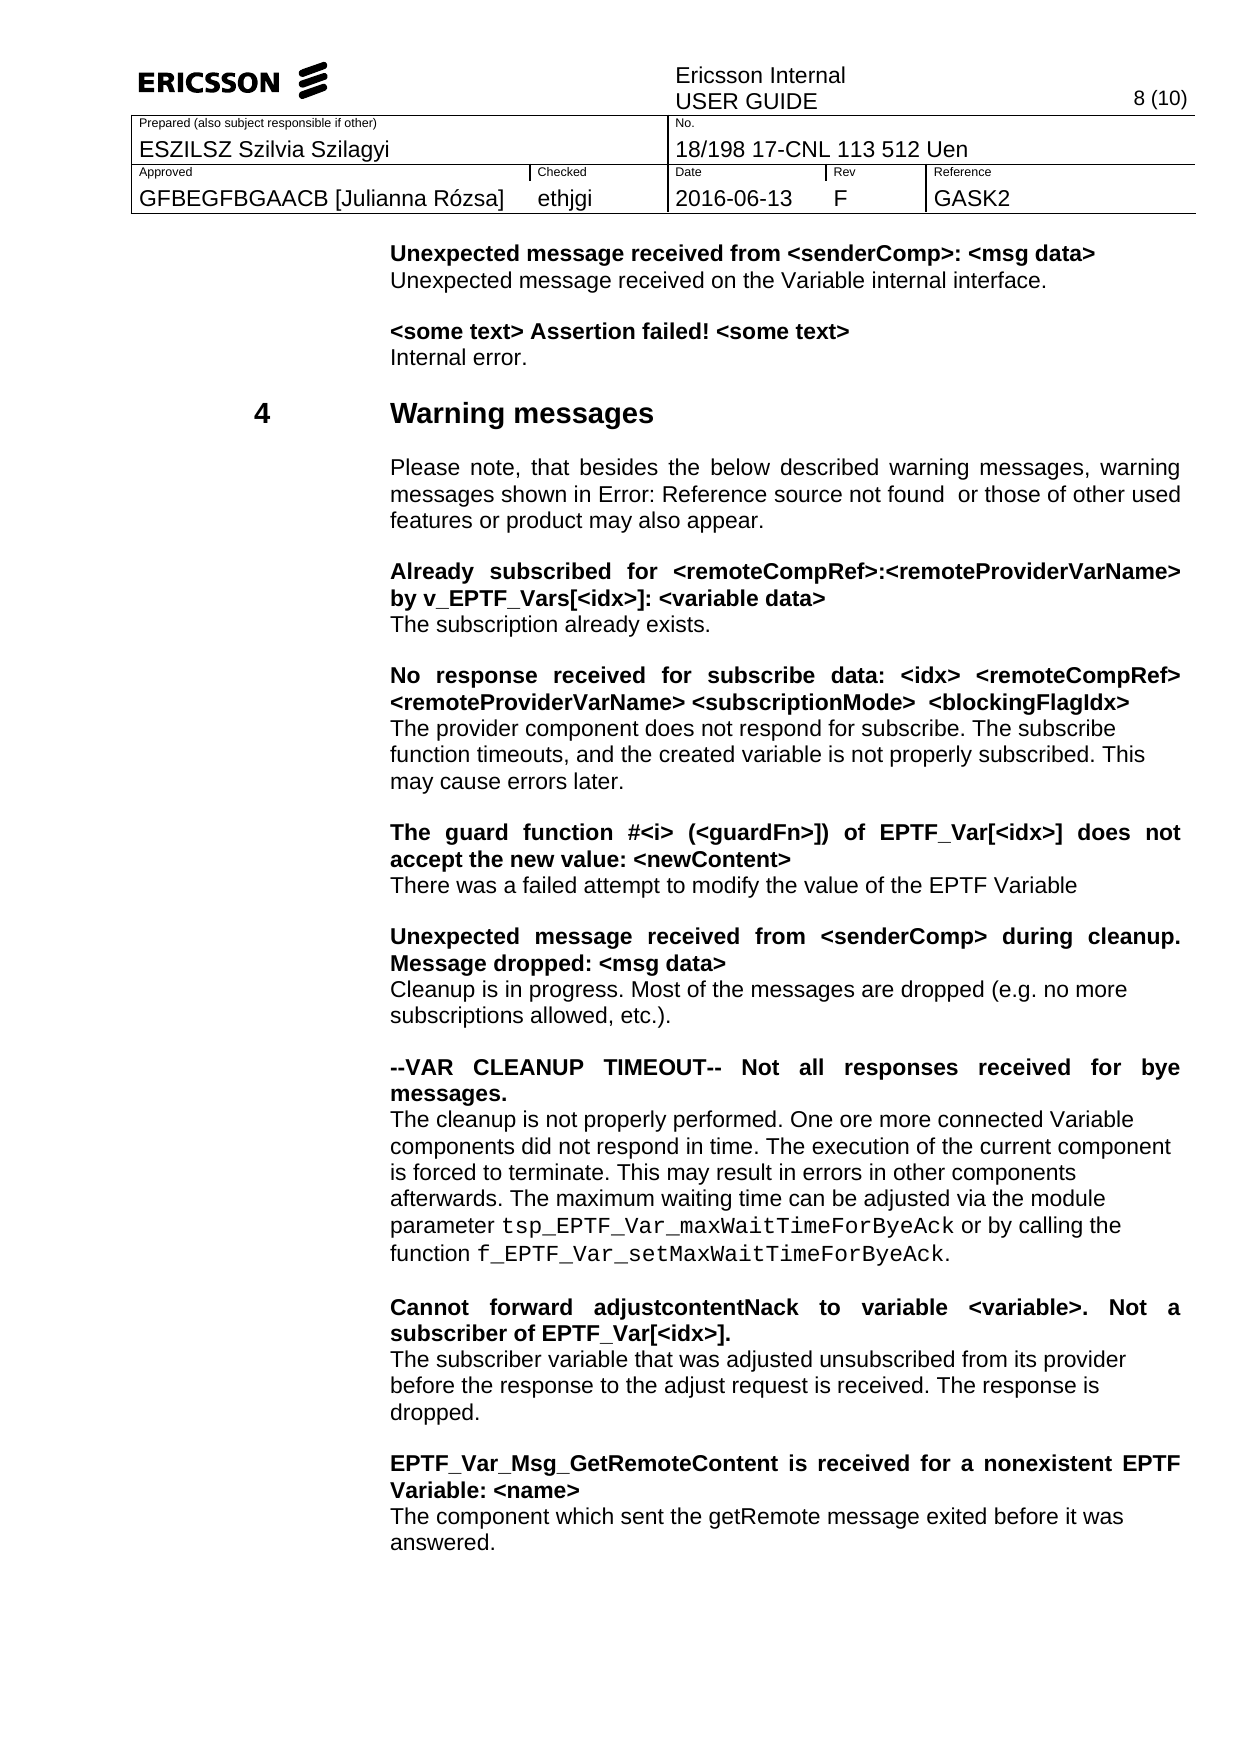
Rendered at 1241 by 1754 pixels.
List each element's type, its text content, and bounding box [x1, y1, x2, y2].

text Internal error. [390, 344, 1181, 371]
text The provider component does not respond for subscribe. The subscribe function timeouts, and the created variable is not properly subscribed. This may cause errors later. [390, 715, 1181, 794]
text The component which sent the getRemote message exited before it was answered. [390, 1503, 1181, 1556]
text There was a failed attempt to modify the value of the EPTF Variable [390, 872, 1181, 898]
text --VAR CLEANUP TIMEOUT-- Not all responses received for bye messages. [390, 1054, 1181, 1106]
text The subscriber variable that was adjusted unsubscribed from its provider before the response to the adjust request is received. The response is dropped. [390, 1346, 1181, 1425]
text Cleanup is in progress. Most of the messages are dropped (e.g. no more subscriptions allowed, etc.). [390, 976, 1181, 1029]
text No response received for subscribe data: <idx> <remoteCompRef> <remoteProviderVarName> <subscriptionMode> <blockingFlagIdx> [390, 662, 1181, 715]
text Unexpected message received on the Variable internal interface. [390, 267, 1181, 293]
text The cleanup is not properly performed. One ore more connected Variable components did not respond in time. The execution of the current component is forced to terminate. This may result in errors in other components afterwards. The maximum waiting time can be adjusted via the module parameter tsp_EPTF_Var_maxWaitTimeForByeAck or by calling the function f_EPTF_Var_setMaxWaitTimeForByeAck. [390, 1106, 1181, 1268]
text Unexpected message received from <senderComp> during cleanup. Message dropped: <msg data> [390, 923, 1181, 976]
text EPTF_Var_Msg_GetRemoteContent is received for a nonexistent EPTF Variable: <name> [390, 1450, 1181, 1503]
text Cannot forward adjustcontentNack to variable <variable>. Not a subscriber of EPTF_Var[<idx>]. [390, 1293, 1181, 1346]
text <some text> Assertion failed! <some text> [390, 318, 1181, 344]
text The guard function #<i> (<guardFn>]) of EPTF_Var[<idx>] does not accept the new value: <newContent> [390, 819, 1181, 872]
text Unexpected message received from <senderComp>: <msg data> [390, 240, 1181, 267]
text The subscription already exists. [390, 611, 1181, 637]
text Already subscribed for <remoteCompRef>:<remoteProviderVarName> by v_EPTF_Vars[<idx>]: <variable data> [390, 558, 1181, 611]
subtitle Warning messages [254, 396, 1181, 429]
